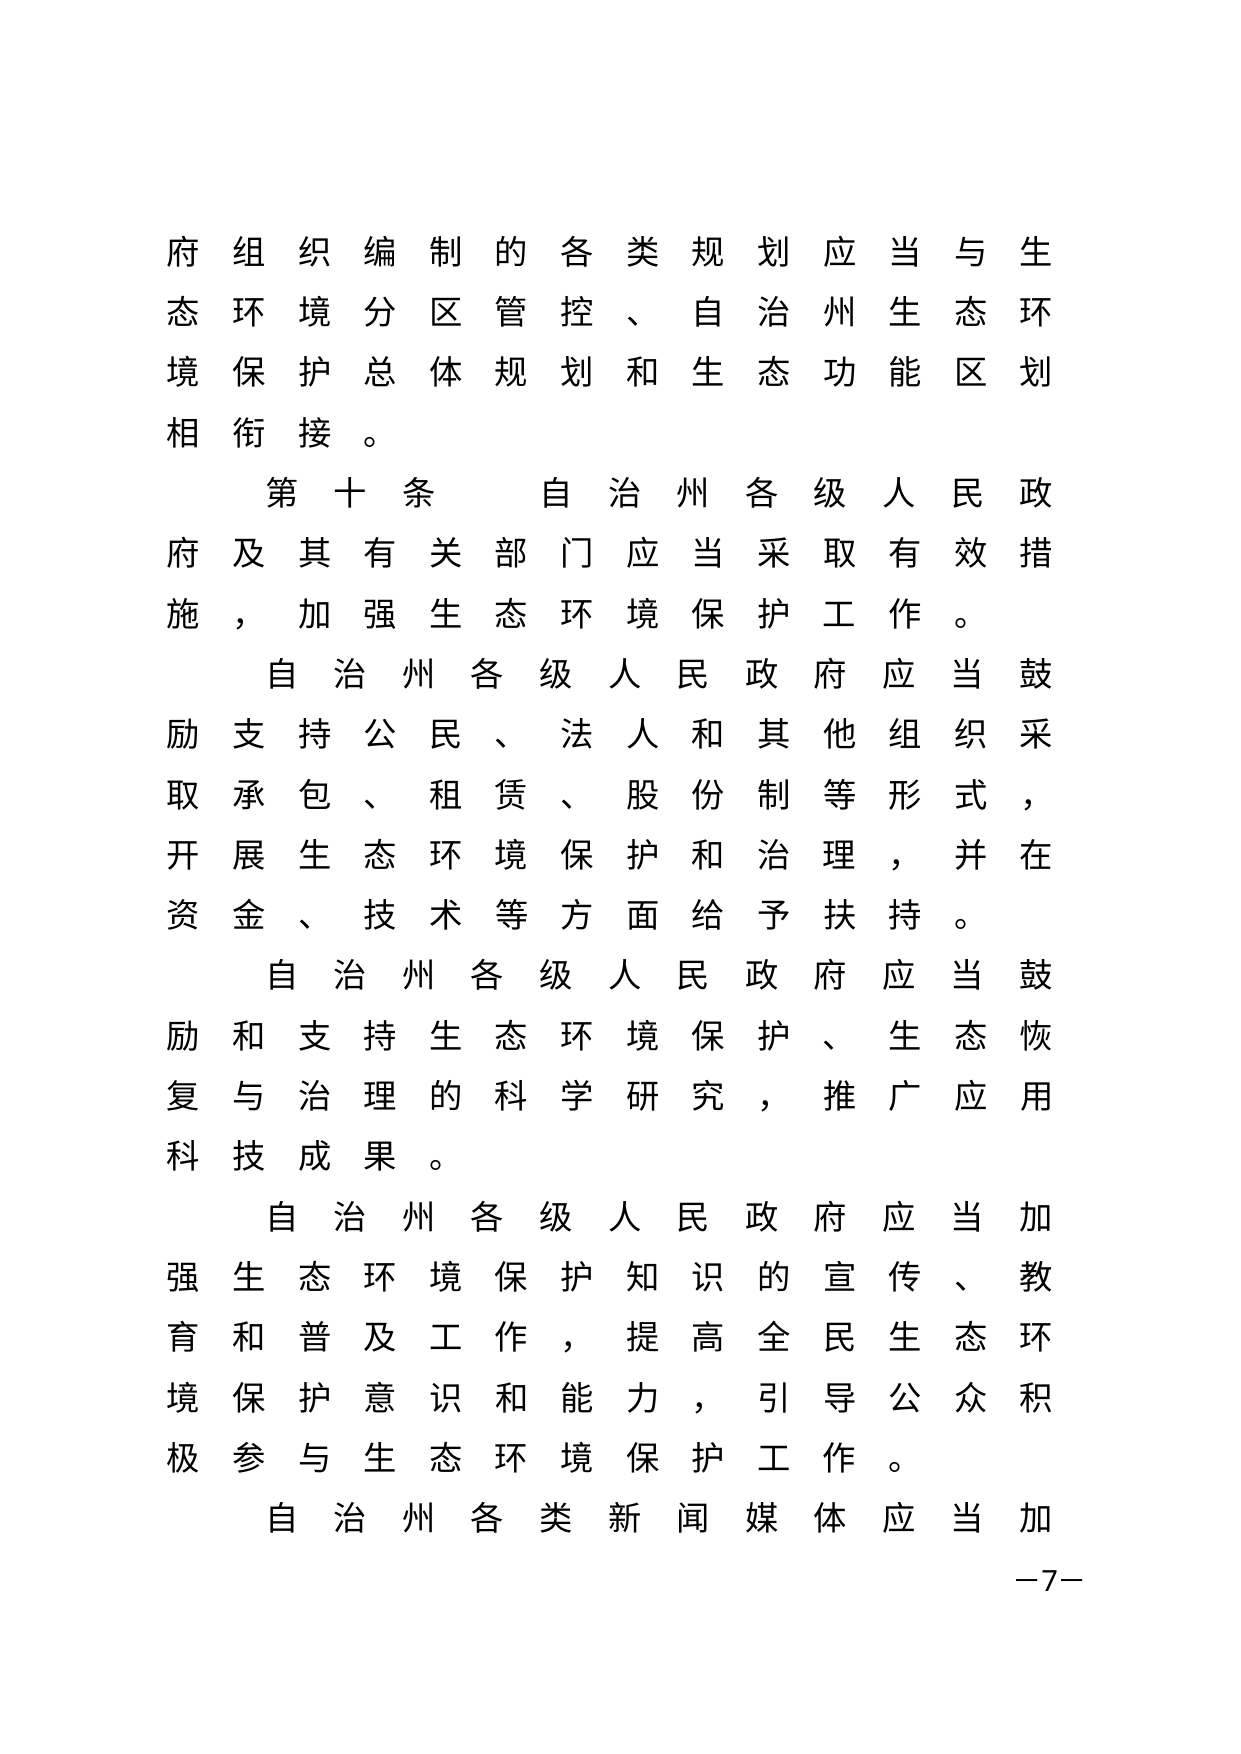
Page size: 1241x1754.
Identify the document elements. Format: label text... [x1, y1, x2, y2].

text 第十条 自治州各级人民政府及其有关部门应当采取有效措施，加强生态环境保护工作。 [167, 461, 1085, 642]
text 自治州各级人民政府应当加强生态环境保护知识的宣传、教育和普及工作，提高全民生态环境保护意识和能力，引导公众积极参与生态环境保护工作。 [167, 1184, 1085, 1486]
text 自治州各类新闻媒体应当加强对生态环境保护的宣传和舆论监督。 [167, 1486, 1085, 1546]
text 第九条 自治州人民政府有关主管部门以及县（市）人民政府组织编制的各类规划应当与生态环境分区管控、自治州生态环境保护总体规划和生态功能区划相衔接。 [167, 219, 1085, 461]
text 自治州各级人民政府应当鼓励和支持生态环境保护、生态恢复与治理的科学研究，推广应用科技成果。 [167, 943, 1085, 1184]
text 自治州各级人民政府应当鼓励支持公民、法人和其他组织采取承包、租赁、股份制等形式，开展生态环境保护和治理，并在资金、技术等方面给予扶持。 [167, 642, 1085, 943]
